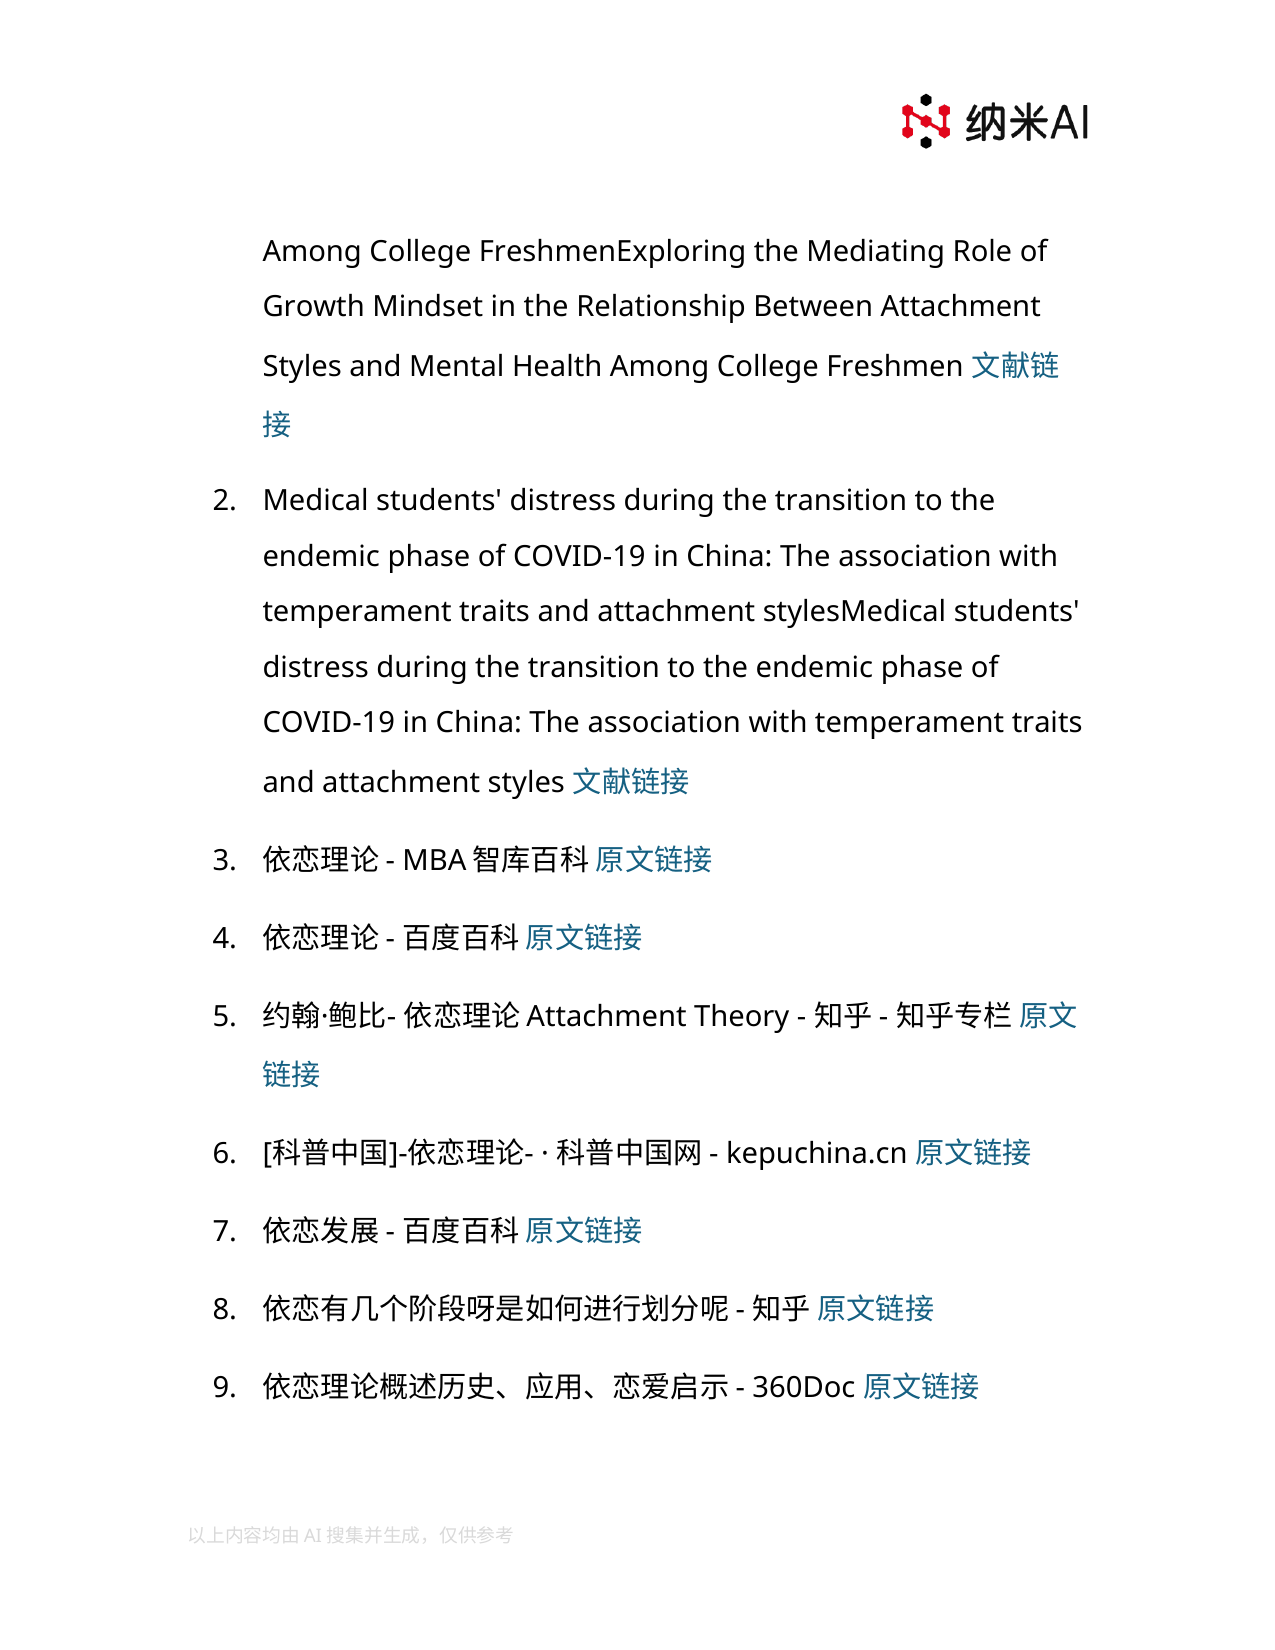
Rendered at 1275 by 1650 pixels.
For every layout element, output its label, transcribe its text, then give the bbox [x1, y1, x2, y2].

list 依恋有几个阶段呀是如何进行划分呢 - 知乎 原文链接 [212, 1285, 1088, 1328]
list [科普中国]-依恋理论- · 科普中国网 - kepuchina.cn 原文链接 [212, 1129, 1088, 1172]
list 依恋理论 - MBA智库百科 原文链接 [212, 836, 1088, 878]
list 约翰·鲍比- 依恋理论Attachment Theory - 知乎 - 知乎专栏 原文链接 [212, 992, 1088, 1094]
list 依恋理论概述历史、应用、恋爱启示 - 360Doc 原文链接 [212, 1363, 1088, 1406]
list 依恋发展 - 百度百科 原文链接 [212, 1207, 1088, 1250]
list 依恋理论 - 百度百科 原文链接 [212, 914, 1088, 957]
list Medical students' distress during the transition to the endemic phase of COVID-19 in China: The association with temperament traits and attachment stylesMedical students' distress during the transition to the endemic phase of COVID-19 in China: The association with temperament traits and attachment styles 文献链接 [212, 479, 1088, 801]
picture [902, 93, 1088, 149]
